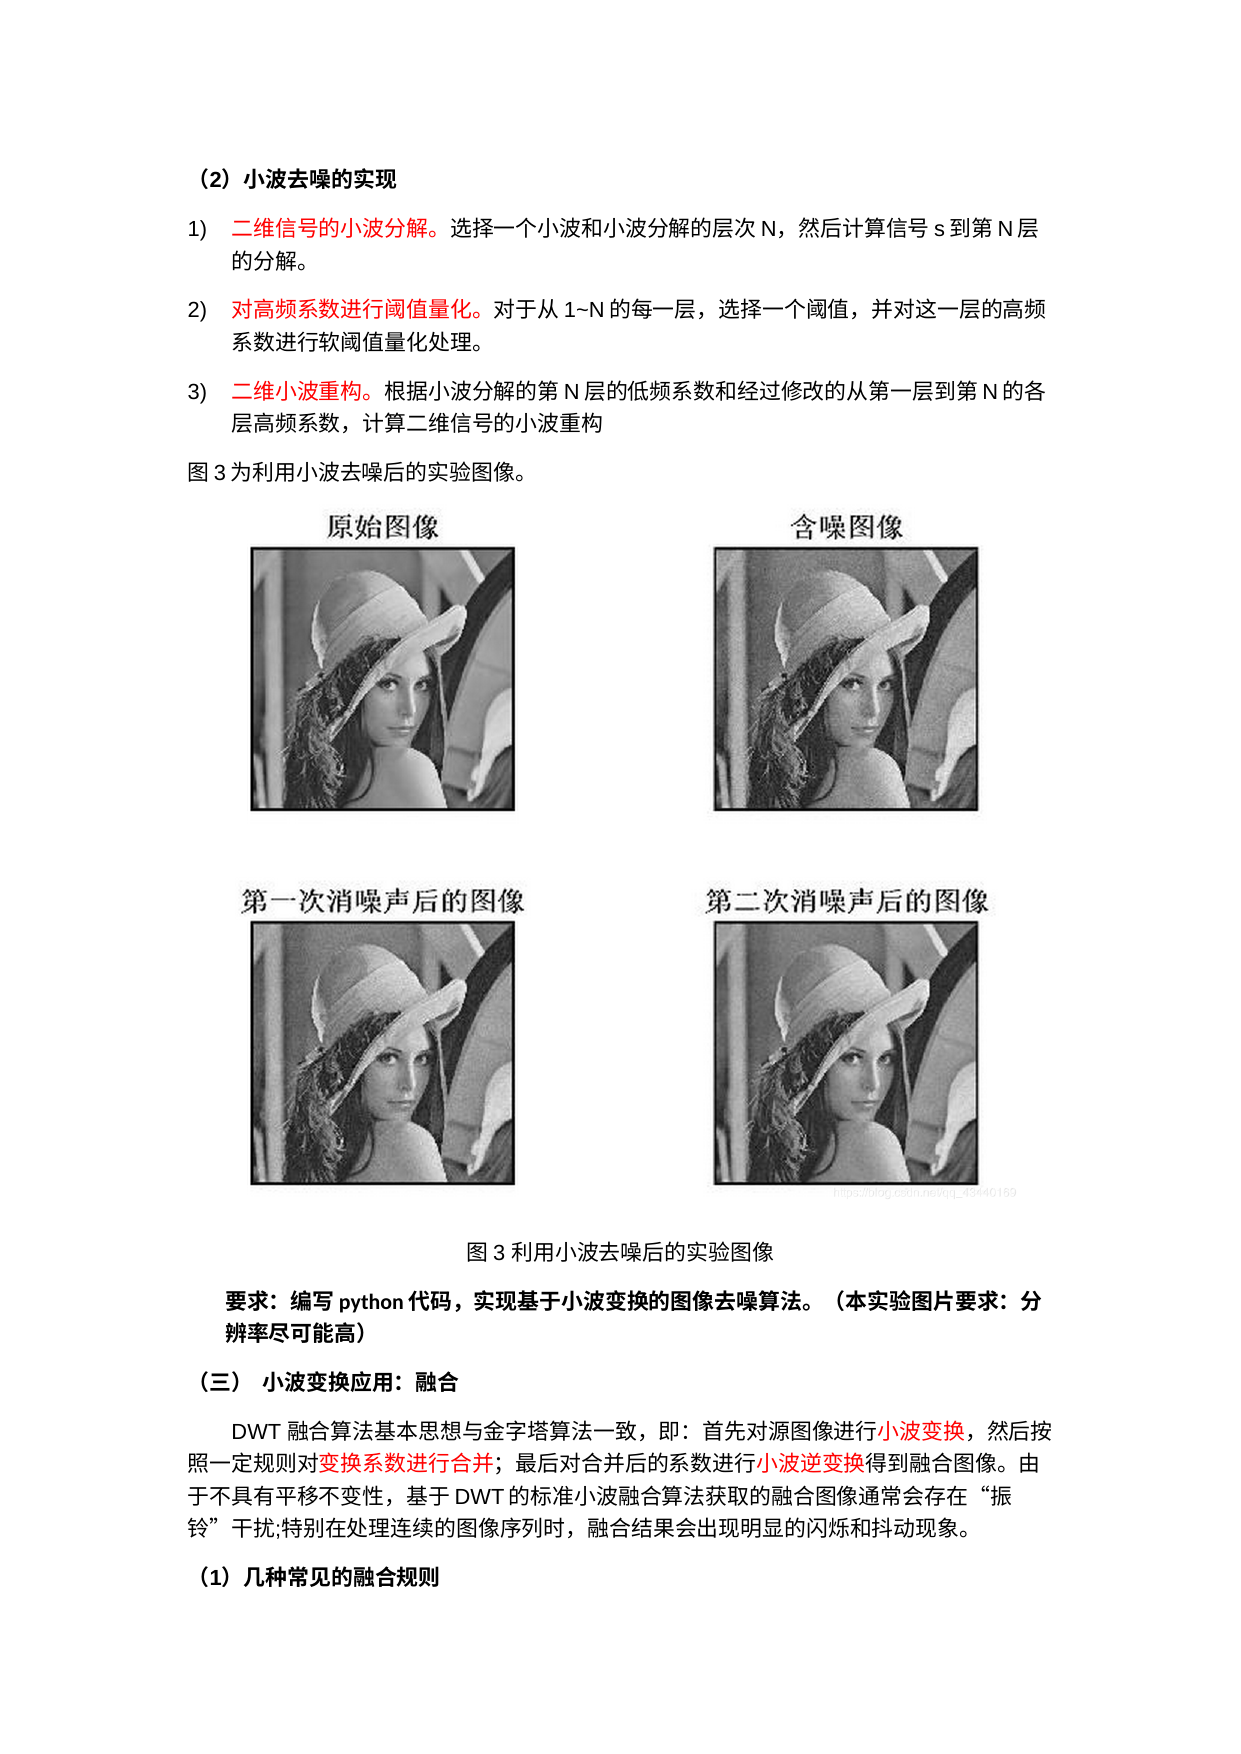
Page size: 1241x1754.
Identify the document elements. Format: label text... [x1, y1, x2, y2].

text （2）小波去噪的实现 [187, 162, 1053, 194]
text 图3 利用小波去噪后的实验图像 [187, 1234, 1053, 1267]
list 小波变换应用：融合 [187, 1364, 1053, 1397]
list 二维小波重构。根据小波分解的第N层的低频系数和经过修改的从第一层到第N的各层高频系数，计算二维信号的小波重构 [187, 373, 1053, 438]
list 对高频系数进行阈值量化。对于从1~N的每一层，选择一个阈值，并对这一层的高频系数进行软阈值量化处理。 [187, 292, 1053, 357]
list 要求：编写python代码，实现基于小波变换的图像去噪算法。（本实验图片要求：分辨率尽可能高） [225, 1283, 1053, 1348]
text DWT 融合算法基本思想与金字塔算法一致，即：首先对源图像进行小波变换，然后按照一定规则对变换系数进行合并；最后对合并后的系数进行小波逆变换得到融合图像。由于不具有平移不变性，基于DWT的标准小波融合算法获取的融合图像通常会存在“振铃”干扰;特别在处理连续的图像序列时，融合结果会出现明显的闪烁和抖动现象。 [187, 1413, 1053, 1543]
text 图3为利用小波去噪后的实验图像。 [187, 454, 1053, 487]
picture [217, 503, 1023, 1206]
list 二维信号的小波分解。选择一个小波和小波分解的层次N，然后计算信号s到第N层的分解。 [187, 211, 1053, 276]
text （1）几种常见的融合规则 [187, 1559, 1053, 1592]
